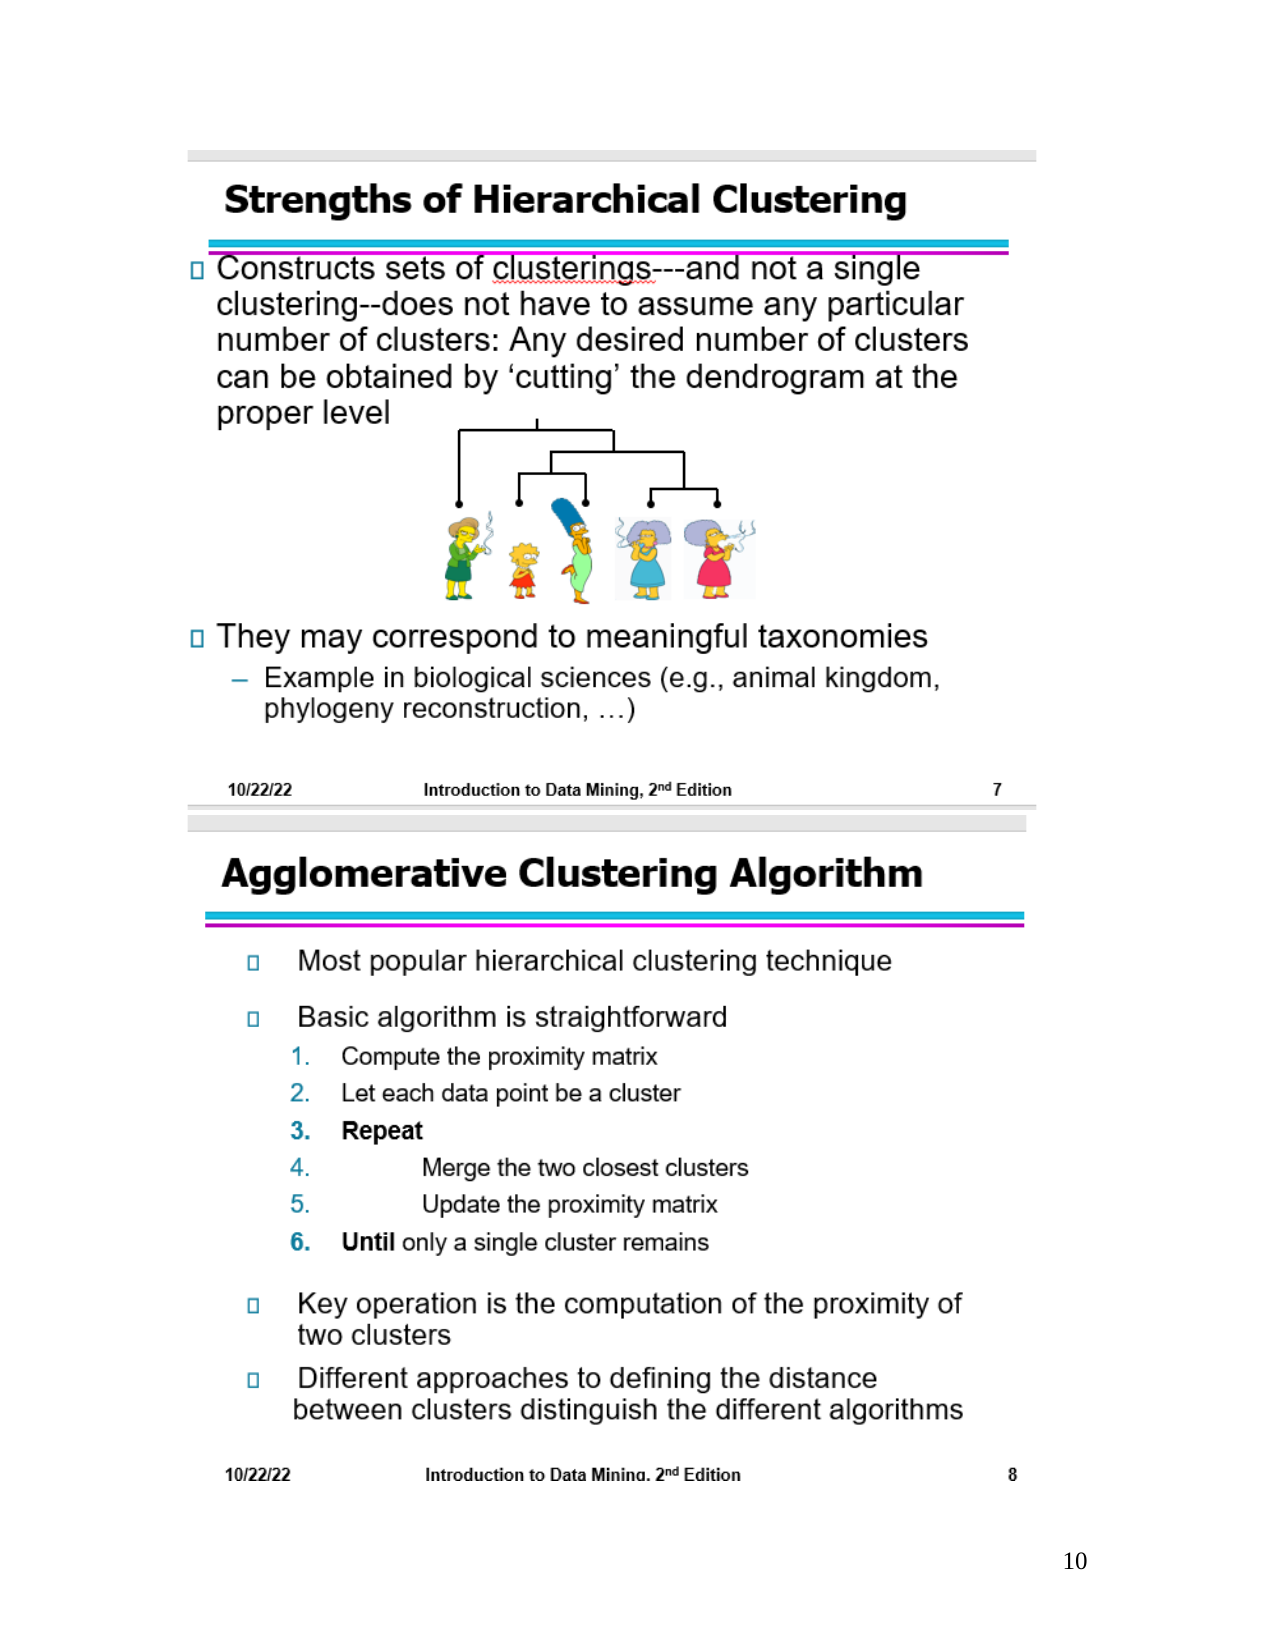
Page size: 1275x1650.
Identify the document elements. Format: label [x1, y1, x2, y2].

picture [187, 150, 1037, 810]
text [187, 150, 1087, 1486]
picture [187, 815, 1027, 1481]
